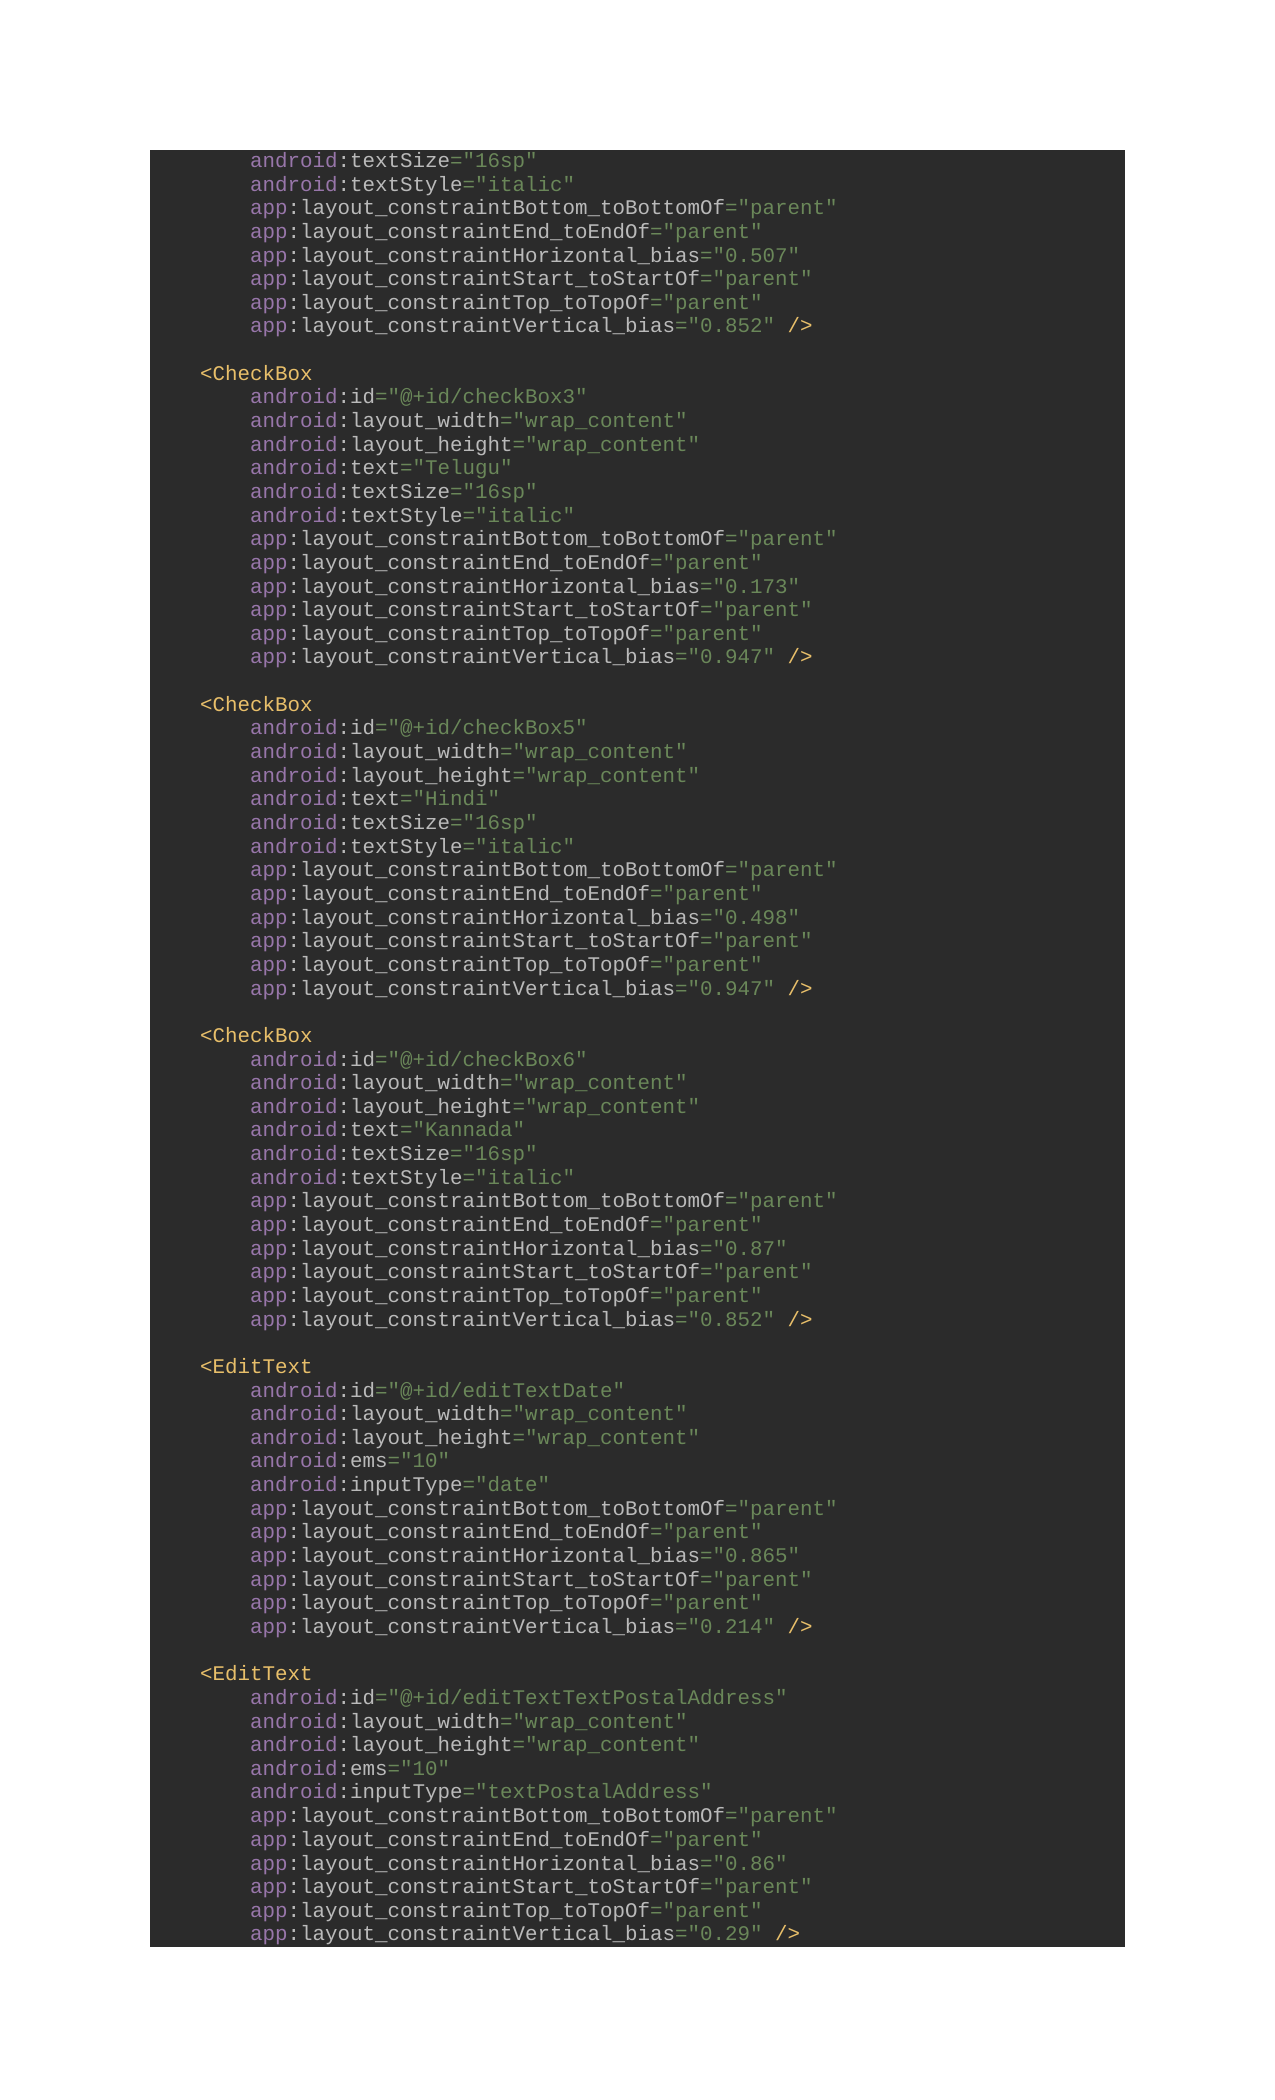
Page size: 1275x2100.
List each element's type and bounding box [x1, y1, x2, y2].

text [150, 150, 1125, 1947]
